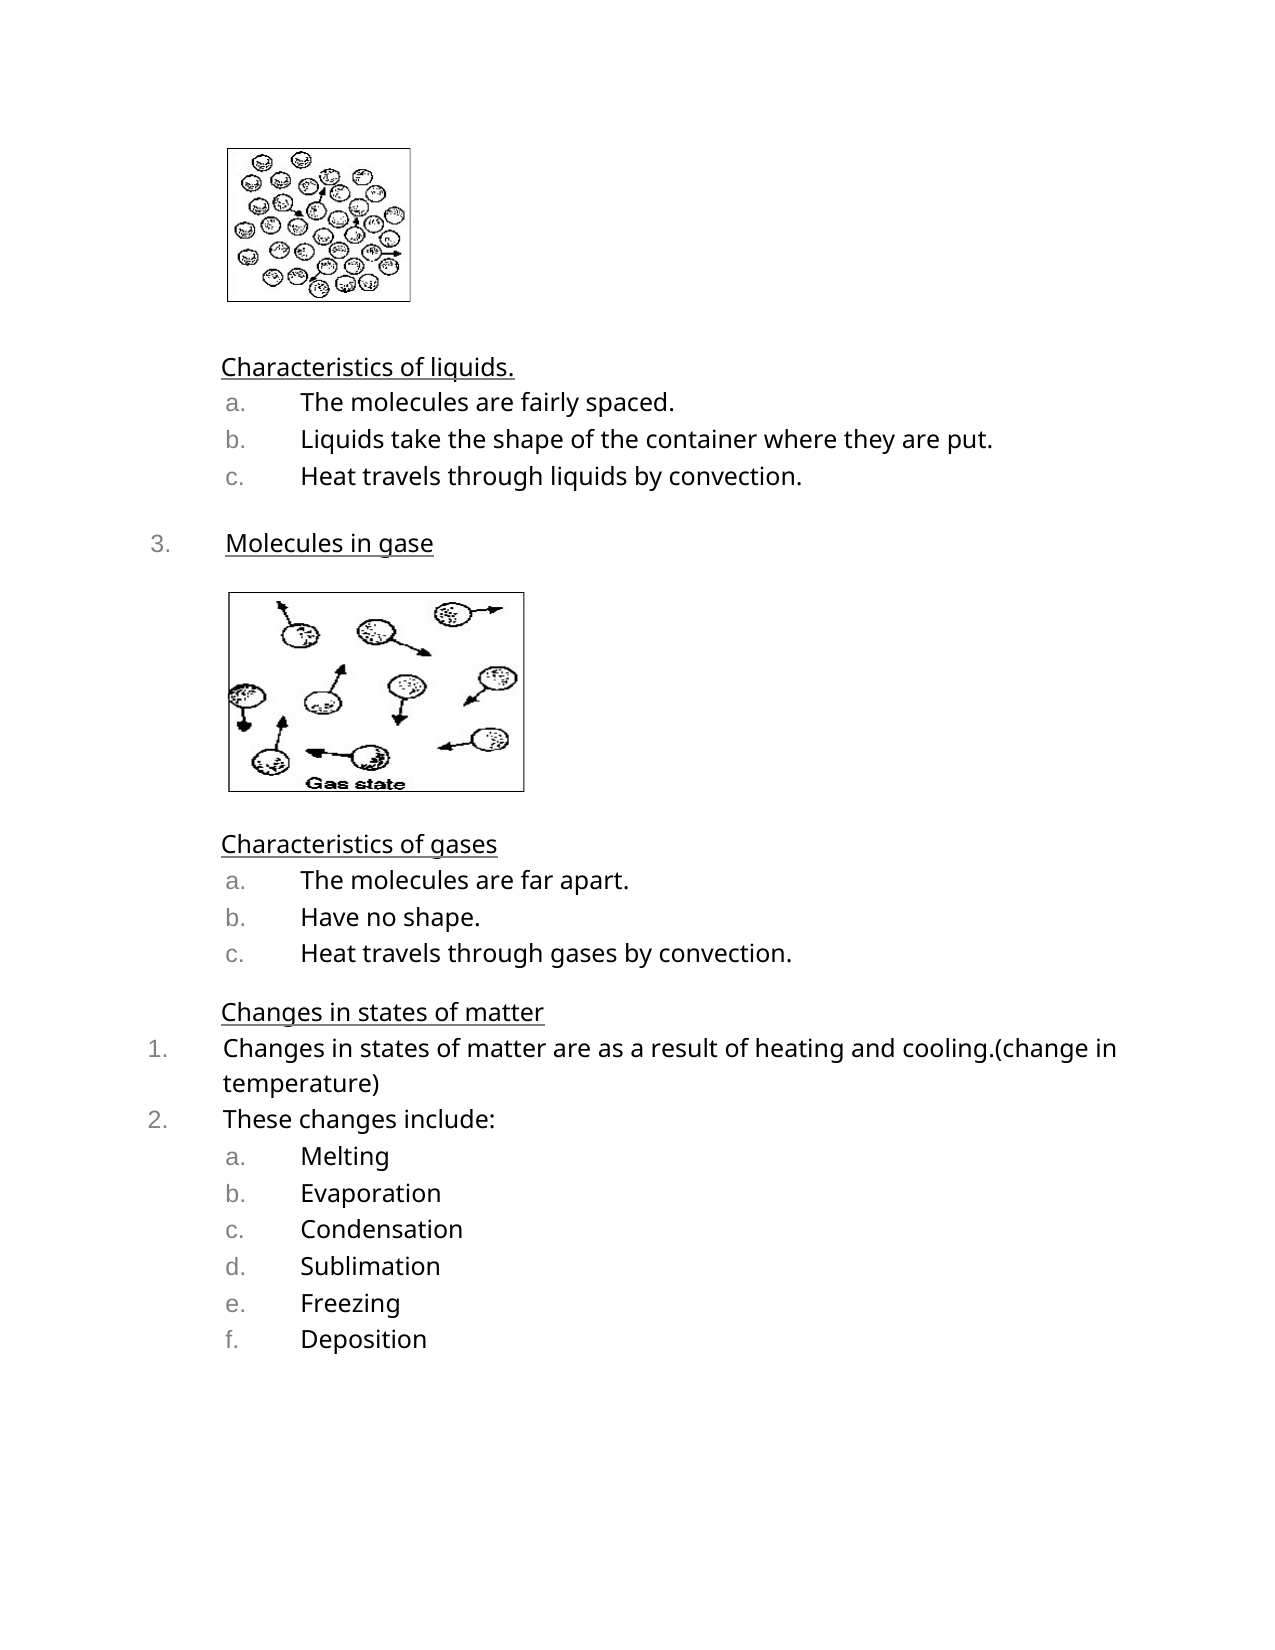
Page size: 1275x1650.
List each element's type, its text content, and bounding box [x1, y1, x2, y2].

list Liquids take the shape of the container where they are put. [225, 422, 1200, 456]
picture [227, 592, 525, 792]
list Changes in states of matter are as a result of heating and cooling.(change in temperature) [147, 1031, 1200, 1099]
list The molecules are far apart. [225, 863, 1200, 897]
list Heat travels through gases by convection. [225, 936, 1200, 970]
text Changes in states of matter [221, 995, 1086, 1029]
list Melting [225, 1139, 1200, 1173]
list These changes include: [147, 1102, 1200, 1136]
list Have no shape. [225, 899, 1200, 933]
list Evaporation [225, 1176, 1200, 1209]
picture [227, 148, 411, 302]
list The molecules are fairly spaced. [225, 385, 1200, 419]
list Deposition [225, 1322, 1200, 1356]
list Condensation [225, 1212, 1200, 1246]
list Freezing [225, 1286, 1200, 1319]
list Molecules in gase [150, 526, 1086, 560]
text Characteristics of gases [221, 827, 1086, 861]
list Sublimation [225, 1249, 1200, 1283]
list Heat travels through liquids by convection. [225, 458, 1200, 492]
text Characteristics of liquids. [221, 349, 1086, 383]
